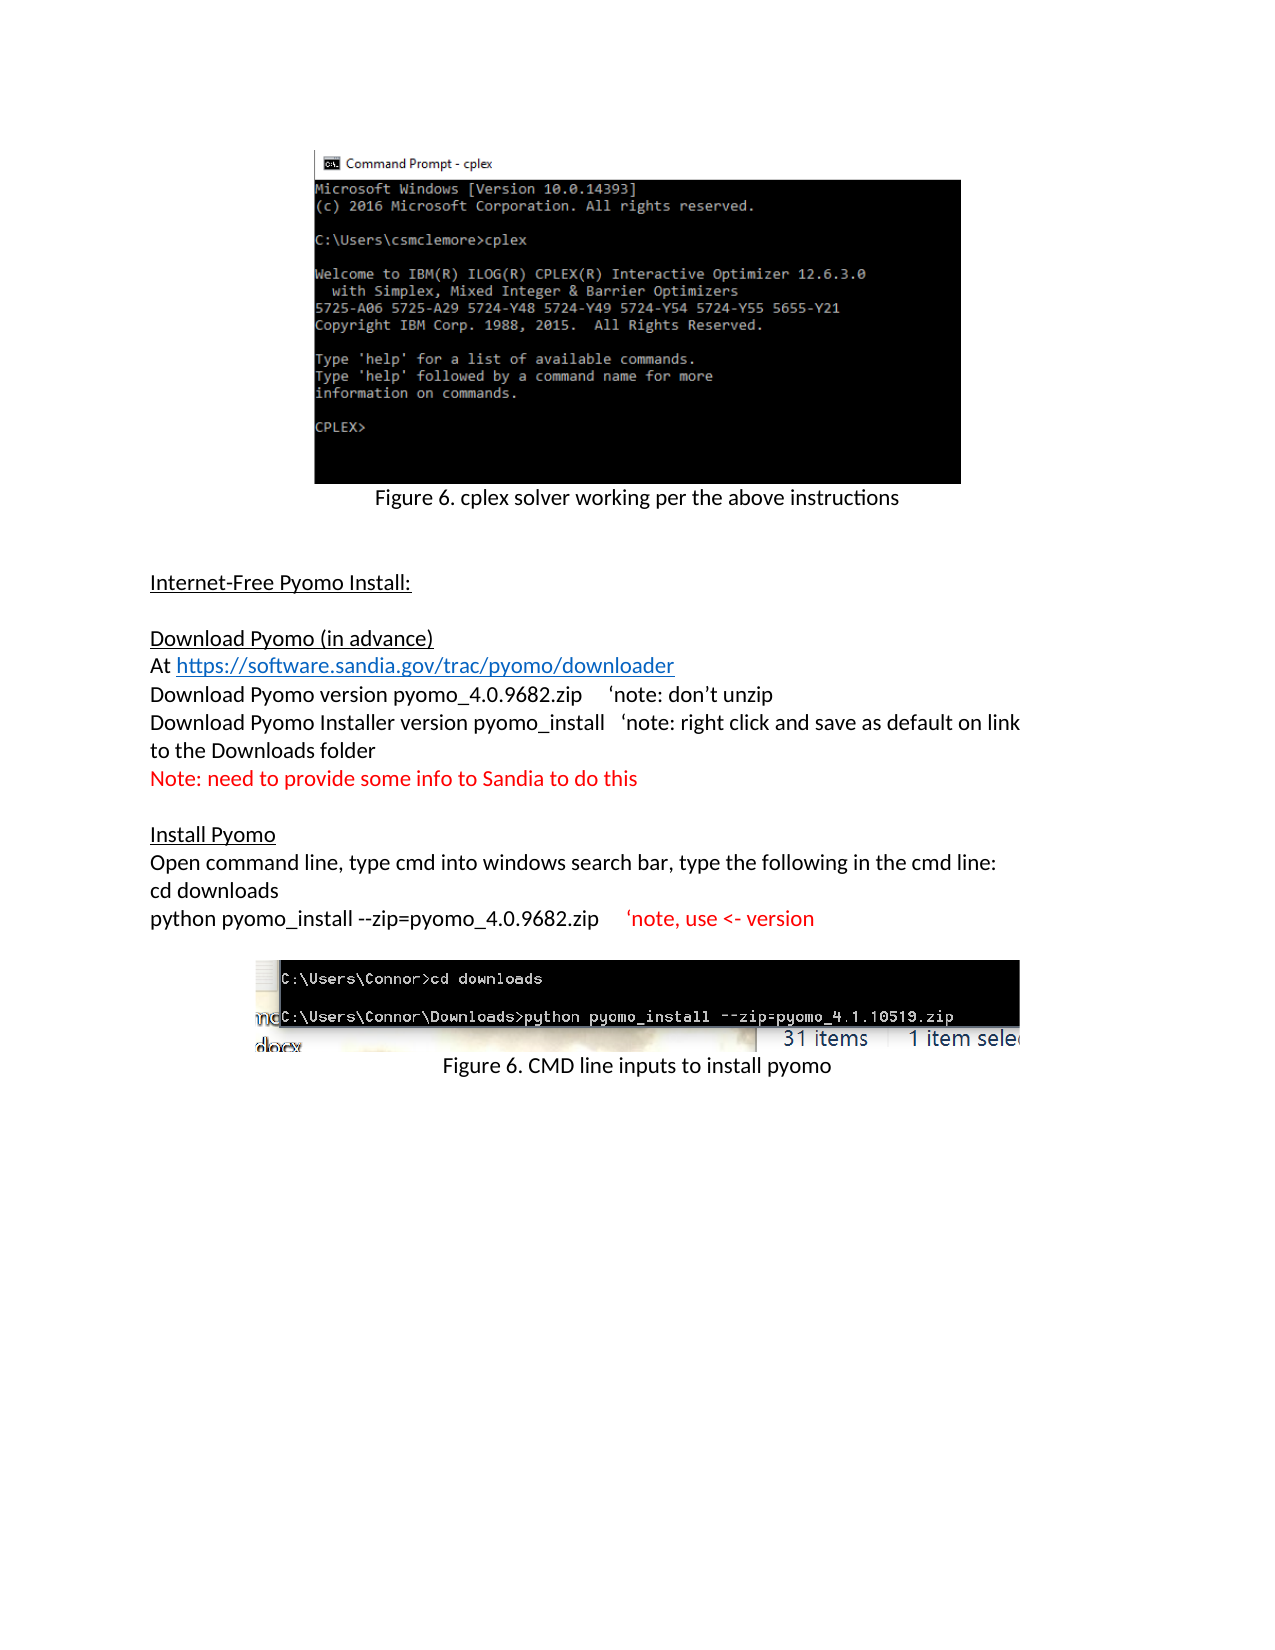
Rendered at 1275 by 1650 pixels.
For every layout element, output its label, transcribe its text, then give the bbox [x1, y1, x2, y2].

text Note: need to provide some info to Sandia to do this [150, 764, 1125, 792]
text Figure 6. cplex solver working per the above instructions [150, 483, 1125, 512]
text Download Pyomo Installer version pyomo_install ‘note: right click and save as default on link [150, 708, 1125, 736]
text Internet-Free Pyomo Install: [150, 568, 1125, 596]
text python pyomo_install --zip=pyomo_4.0.9682.zip ‘note, use <- version [150, 904, 1125, 932]
picture [314, 150, 961, 484]
text to the Downloads folder [150, 736, 1125, 764]
text Figure 6. CMD line inputs to install pyomo [150, 1051, 1125, 1079]
text Install Pyomo [150, 820, 1125, 848]
text cd downloads [150, 876, 1125, 904]
picture [255, 960, 1020, 1052]
text Open command line, type cmd into windows search bar, type the following in the cmd line: [150, 848, 1125, 876]
text Download Pyomo version pyomo_4.0.9682.zip ‘note: don’t unzip [150, 680, 1125, 708]
text At https://software.sandia.gov/trac/pyomo/downloader [150, 652, 1125, 680]
text Download Pyomo (in advance) [150, 624, 1125, 652]
